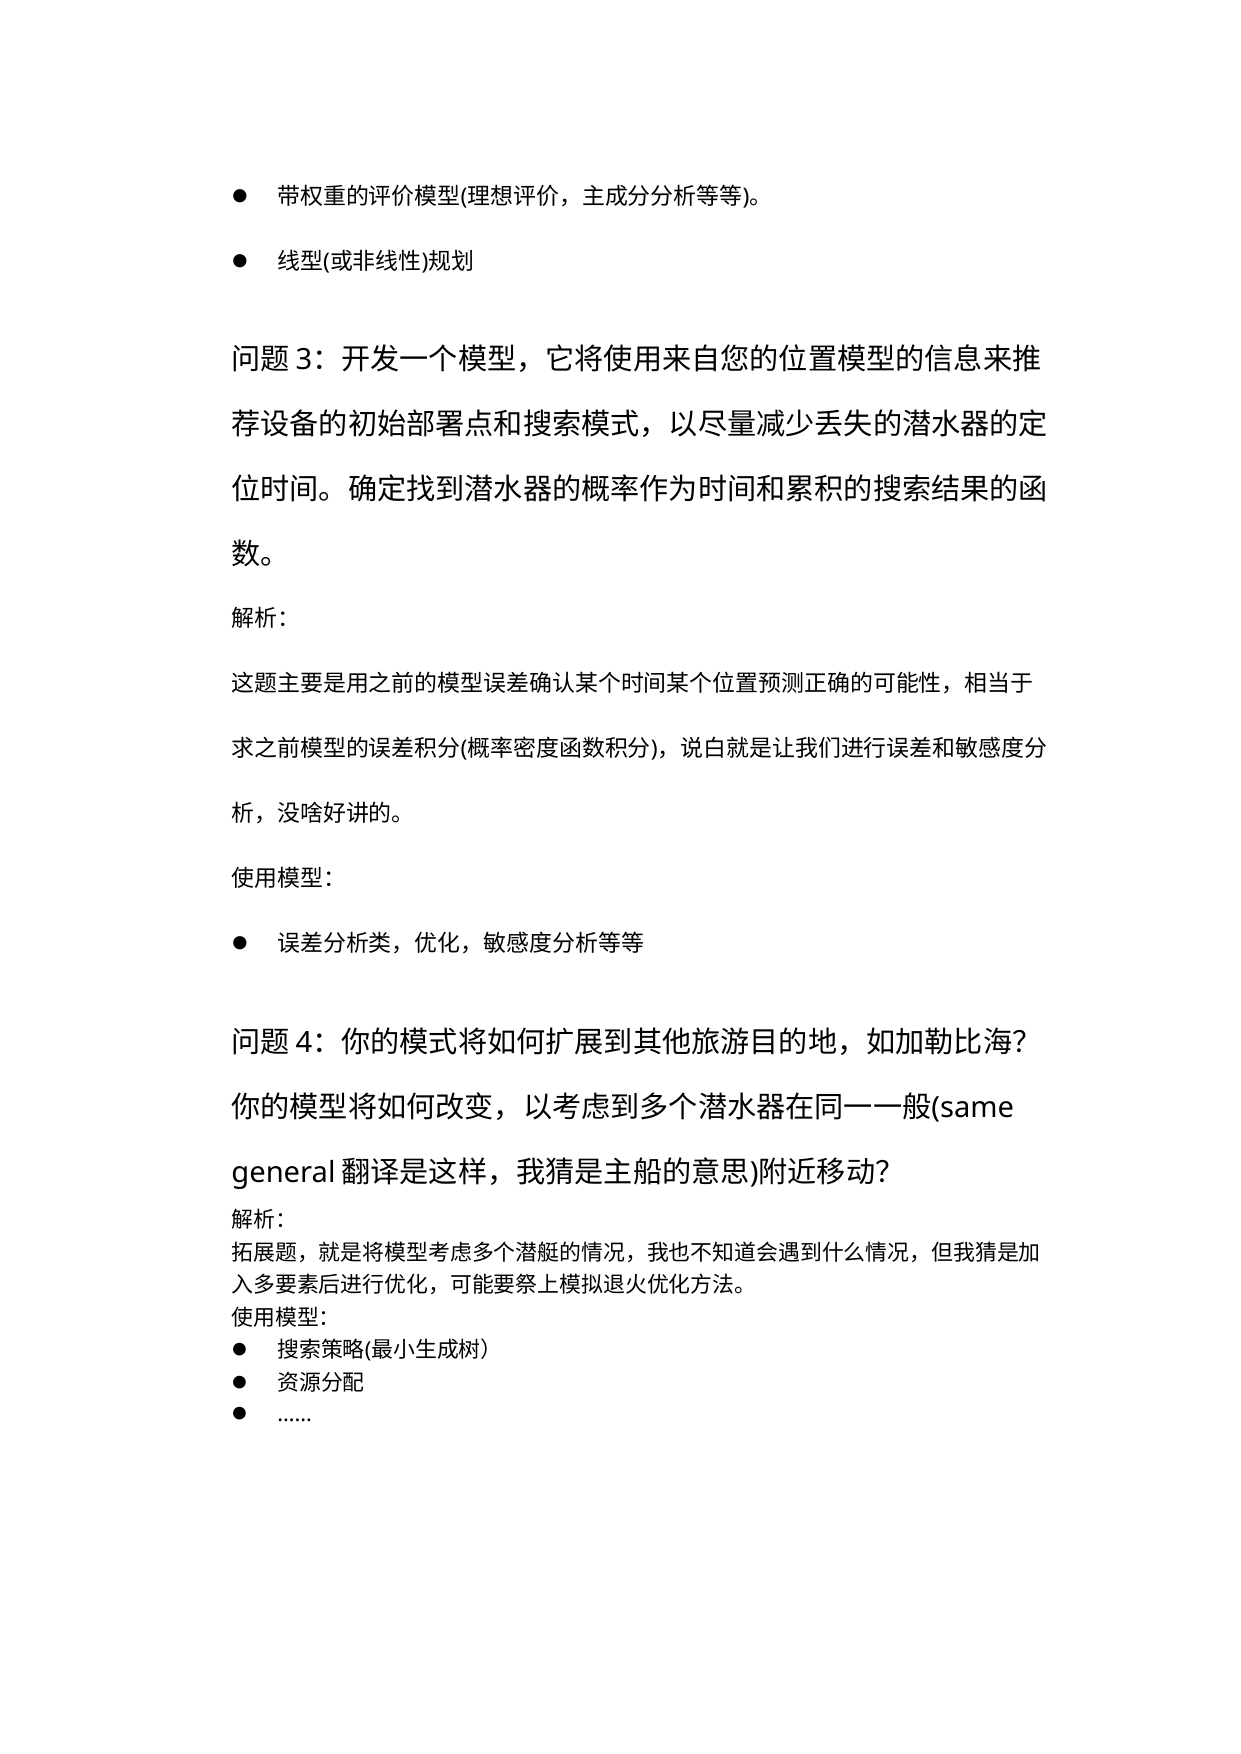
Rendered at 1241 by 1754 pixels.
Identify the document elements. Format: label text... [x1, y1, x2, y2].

text 使用模型： [231, 844, 1053, 909]
text 解析： [231, 584, 1053, 649]
list 线型(或非线性)规划 [231, 227, 1053, 292]
text 使用模型： [231, 1299, 1053, 1332]
list …… [231, 1397, 1053, 1429]
list 误差分析类，优化，敏感度分析等等 [231, 909, 1053, 974]
text 解析： [231, 1202, 1053, 1234]
text 这题主要是用之前的模型误差确认某个时间某个位置预测正确的可能性，相当于求之前模型的误差积分(概率密度函数积分)，说白就是让我们进行误差和敏感度分析，没啥好讲的。 [231, 649, 1053, 844]
list 带权重的评价模型(理想评价，主成分分析等等)。 [231, 162, 1053, 227]
text 拓展题，就是将模型考虑多个潜艇的情况，我也不知道会遇到什么情况，但我猜是加入多要素后进行优化，可能要祭上模拟退火优化方法。 [231, 1234, 1053, 1299]
list 资源分配 [231, 1364, 1053, 1397]
text 问题3：开发一个模型，它将使用来自您的位置模型的信息来推荐设备的初始部署点和搜索模式，以尽量减少丢失的潜水器的定位时间。确定找到潜水器的概率作为时间和累积的搜索结果的函数。 [231, 324, 1053, 584]
text 问题4：你的模式将如何扩展到其他旅游目的地，如加勒比海？你的模型将如何改变，以考虑到多个潜水器在同一一般(same general翻译是这样，我猜是主船的意思)附近移动？ [231, 1007, 1053, 1202]
list 搜索策略(最小生成树） [231, 1332, 1053, 1364]
